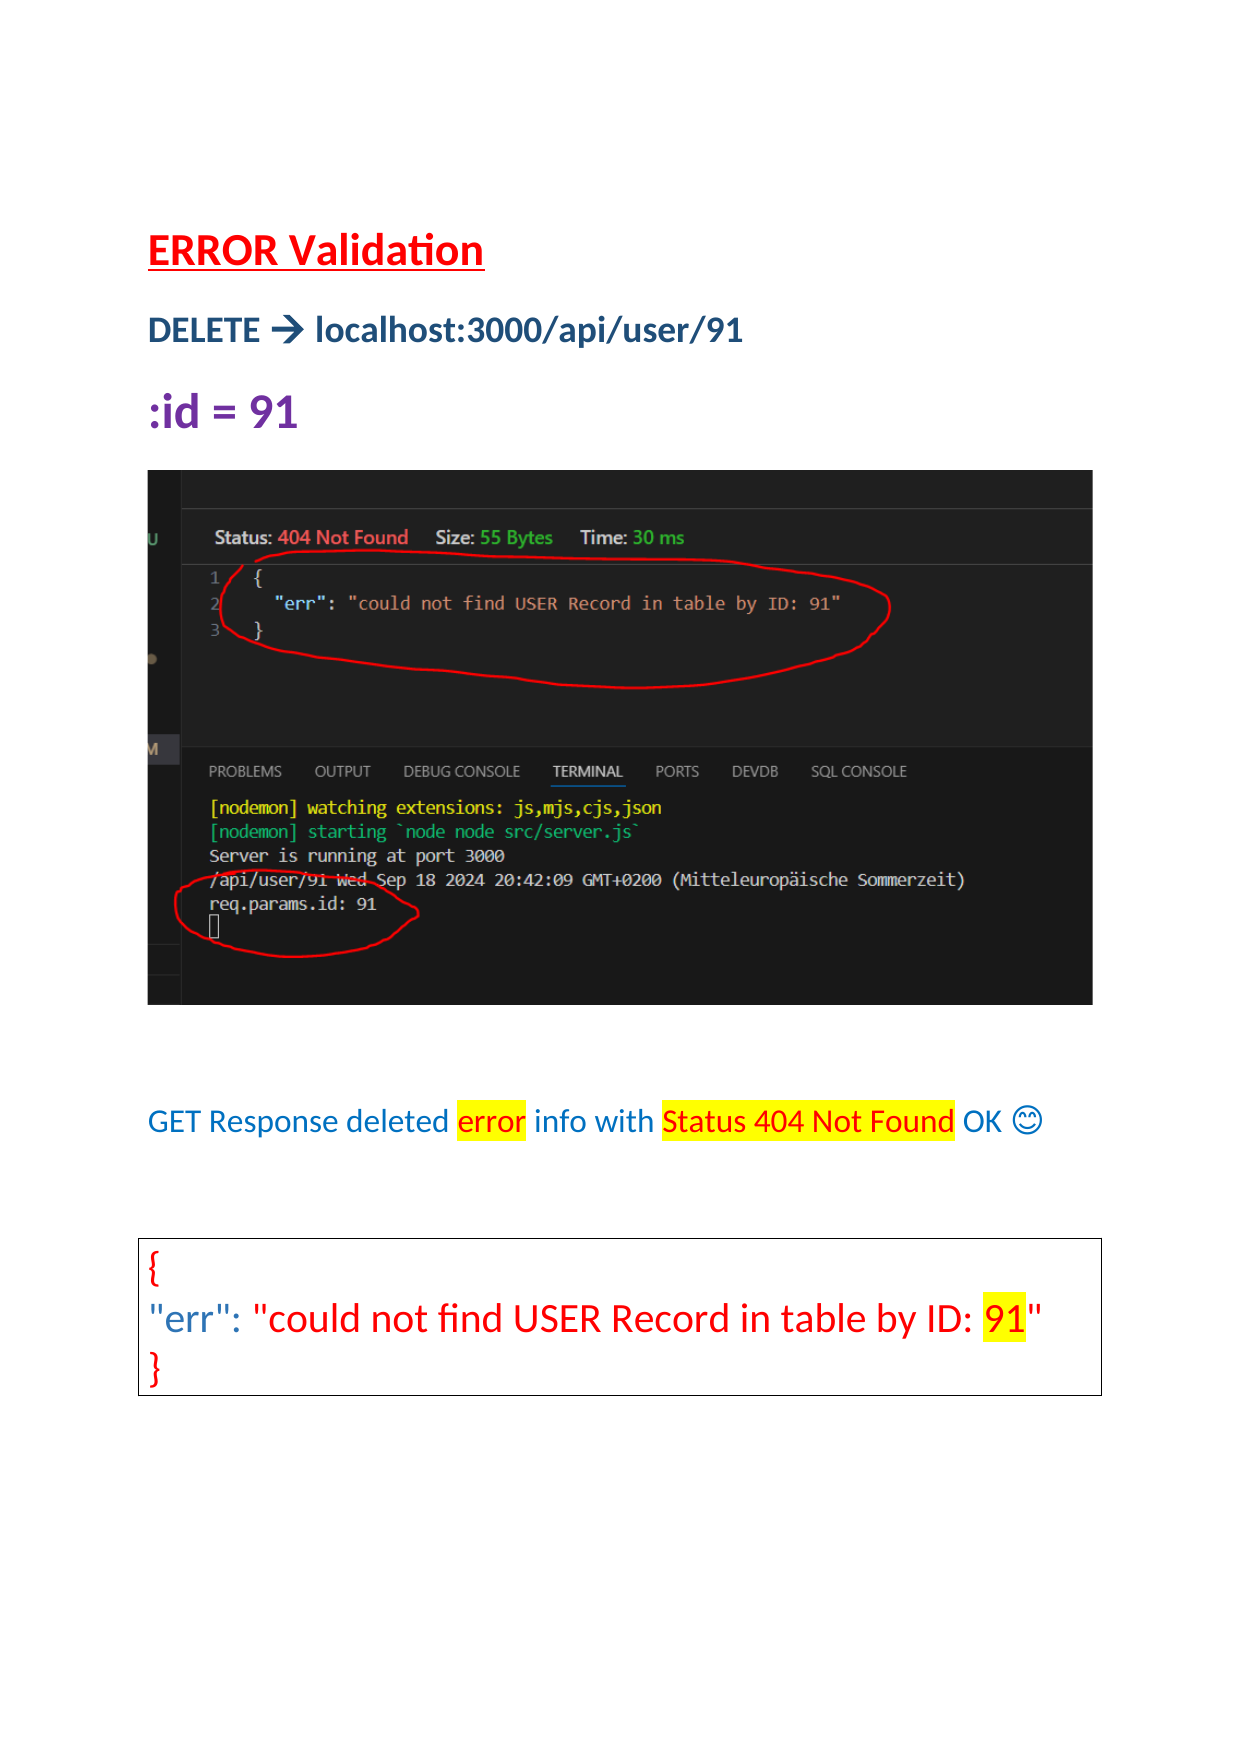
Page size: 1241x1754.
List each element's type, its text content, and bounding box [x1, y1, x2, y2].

text DELETE localhost:3000/api/user/91 [148, 306, 1093, 352]
picture [147, 470, 1093, 1005]
text ERROR Validation [148, 221, 1093, 277]
text } [139, 1339, 1101, 1395]
text "err": "could not find USER Record in table by ID: 91" [148, 1292, 983, 1339]
text :id = 91 [148, 380, 1093, 441]
text { [139, 1239, 1101, 1292]
text GET Response deleted error info with Status 404 Not Found OK [148, 1097, 1093, 1142]
